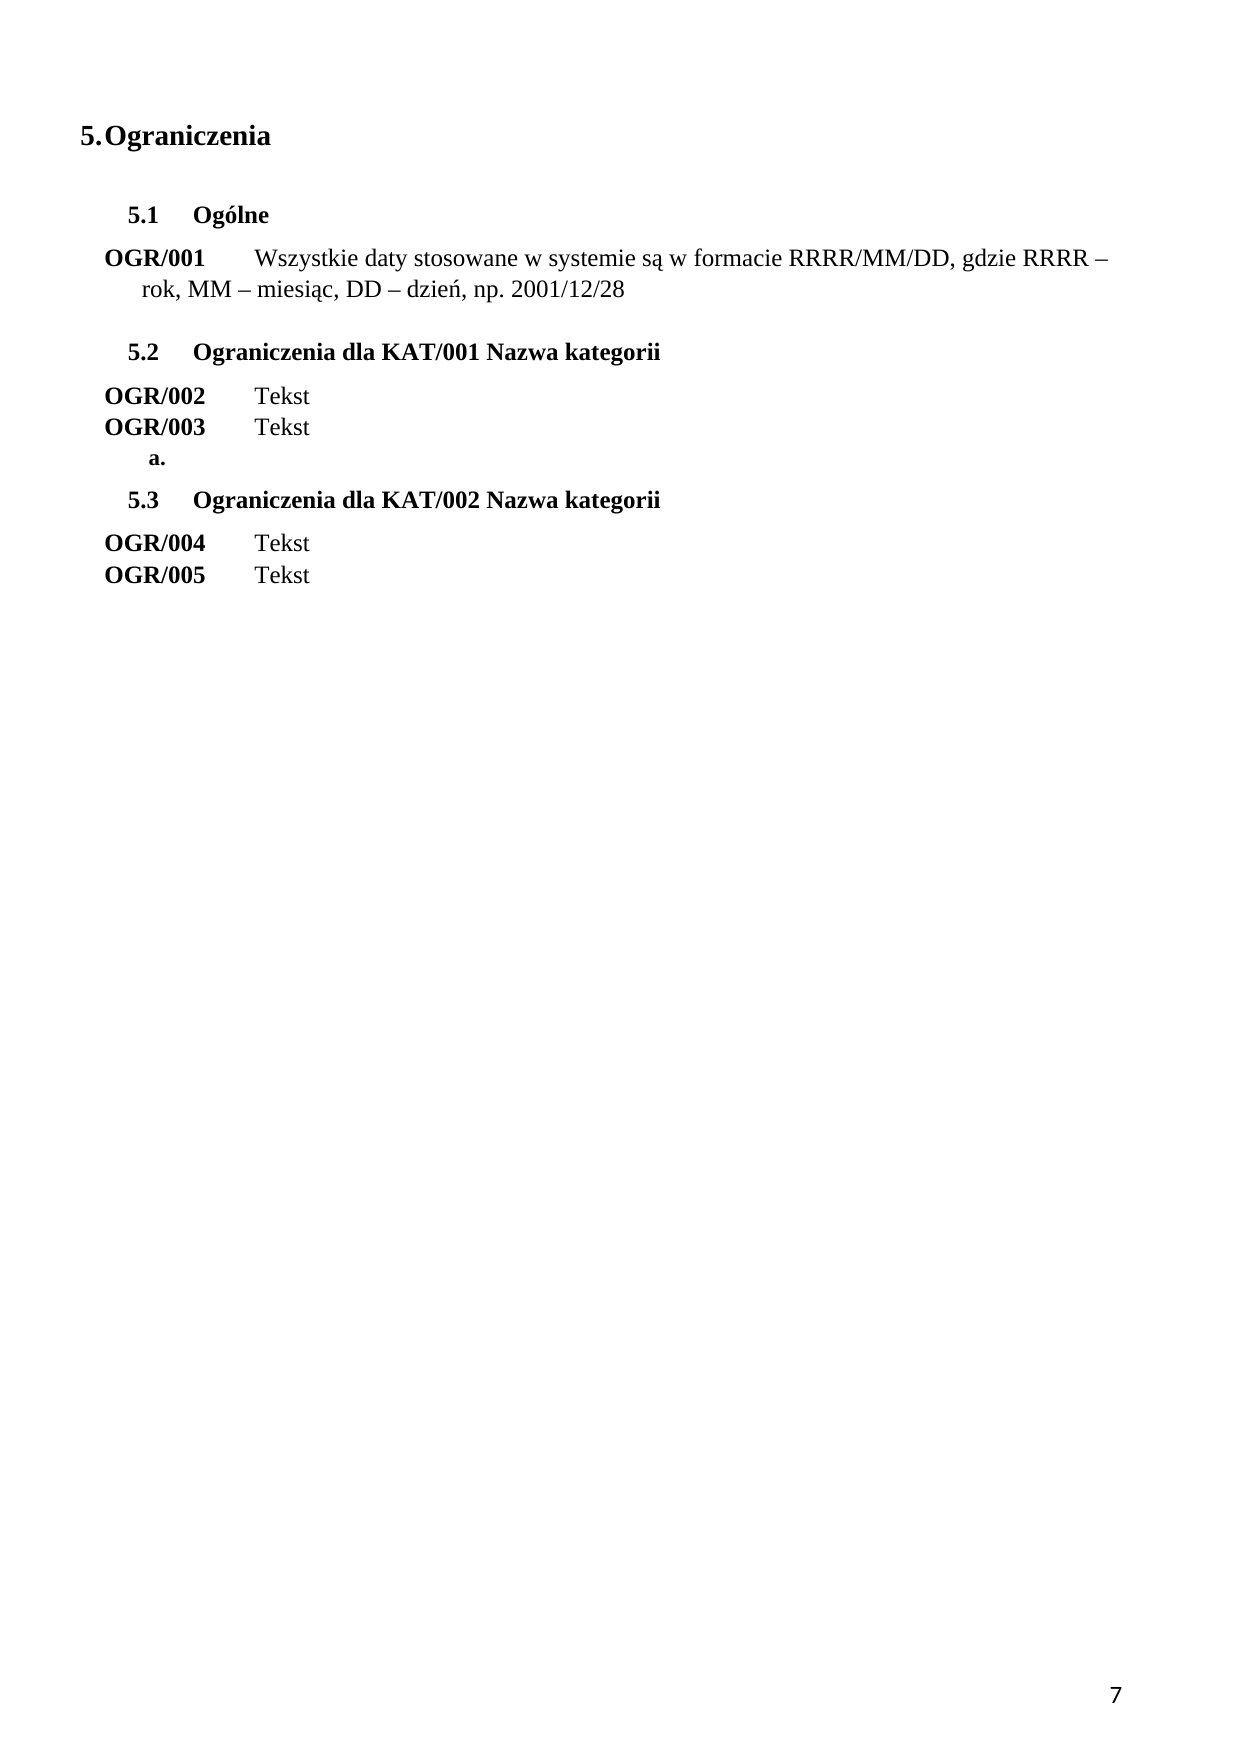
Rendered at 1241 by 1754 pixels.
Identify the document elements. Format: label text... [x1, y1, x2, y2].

subtitle Ogólne [128, 200, 1141, 228]
subtitle Ograniczenia dla KAT/001 Nazwa kategorii [128, 337, 1141, 366]
list Tekst [104, 528, 1141, 557]
subtitle Ograniczenia dla KAT/002 Nazwa kategorii [128, 485, 1141, 513]
list Wszystkie daty stosowane w systemie są w formacie RRRR/MM/DD, gdzie RRRR – rok, MM – miesiąc, DD – dzień, np. 2001/12/28 [104, 243, 1141, 303]
subtitle Ograniczenia [80, 118, 1141, 152]
list Tekst [104, 560, 1141, 589]
list Tekst [104, 381, 1141, 410]
list Tekst [104, 412, 1141, 441]
